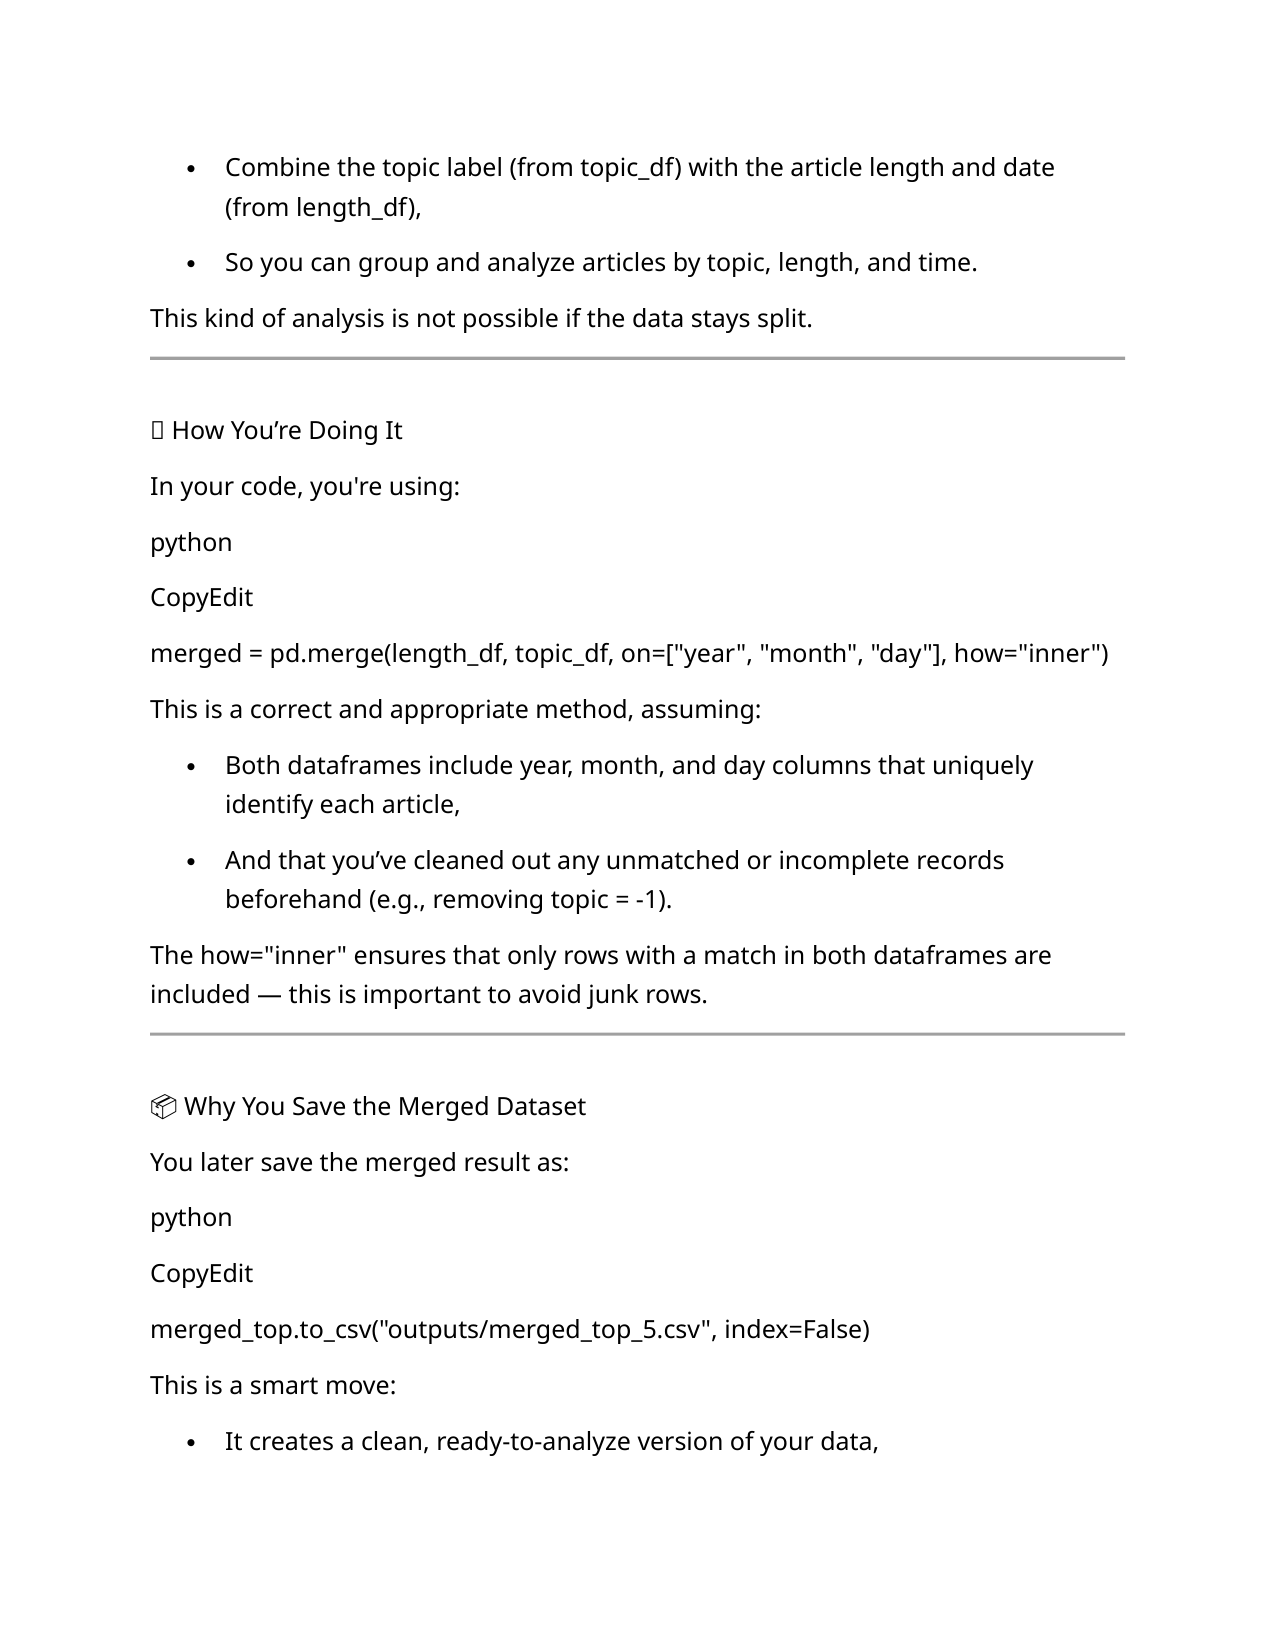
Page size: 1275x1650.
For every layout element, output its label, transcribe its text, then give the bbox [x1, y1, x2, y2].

text CopyEdit [150, 1256, 1125, 1290]
text The how="inner" ensures that only rows with a match in both dataframes are included — this is important to avoid junk rows. [150, 937, 1125, 1011]
text This is a smart move: [150, 1367, 1125, 1402]
text merged = pd.merge(length_df, topic_df, on=["year", "month", "day"], how="inner") [150, 636, 1125, 670]
list It creates a clean, ready-to-analyze version of your data, [187, 1423, 1125, 1457]
list Combine the topic label (from topic_df) with the article length and date (from length_df), [187, 150, 1125, 223]
text This kind of analysis is not possible if the data stays split. [150, 301, 1125, 335]
text python [150, 1200, 1125, 1234]
list So you can group and analyze articles by topic, length, and time. [187, 245, 1125, 279]
list And that you’ve cleaned out any unmatched or incomplete records beforehand (e.g., removing topic = -1). [187, 842, 1125, 916]
text python [150, 524, 1125, 558]
text 🧪 How You’re Doing It [150, 412, 1125, 447]
text In your code, you're using: [150, 468, 1125, 502]
text This is a correct and appropriate method, assuming: [150, 692, 1125, 726]
text CopyEdit [150, 580, 1125, 614]
text 📦 Why You Save the Merged Dataset [150, 1088, 1125, 1122]
list Both dataframes include year, month, and day columns that uniquely identify each article, [187, 747, 1125, 821]
text You later save the merged result as: [150, 1144, 1125, 1178]
text merged_top.to_csv("outputs/merged_top_5.csv", index=False) [150, 1312, 1125, 1346]
